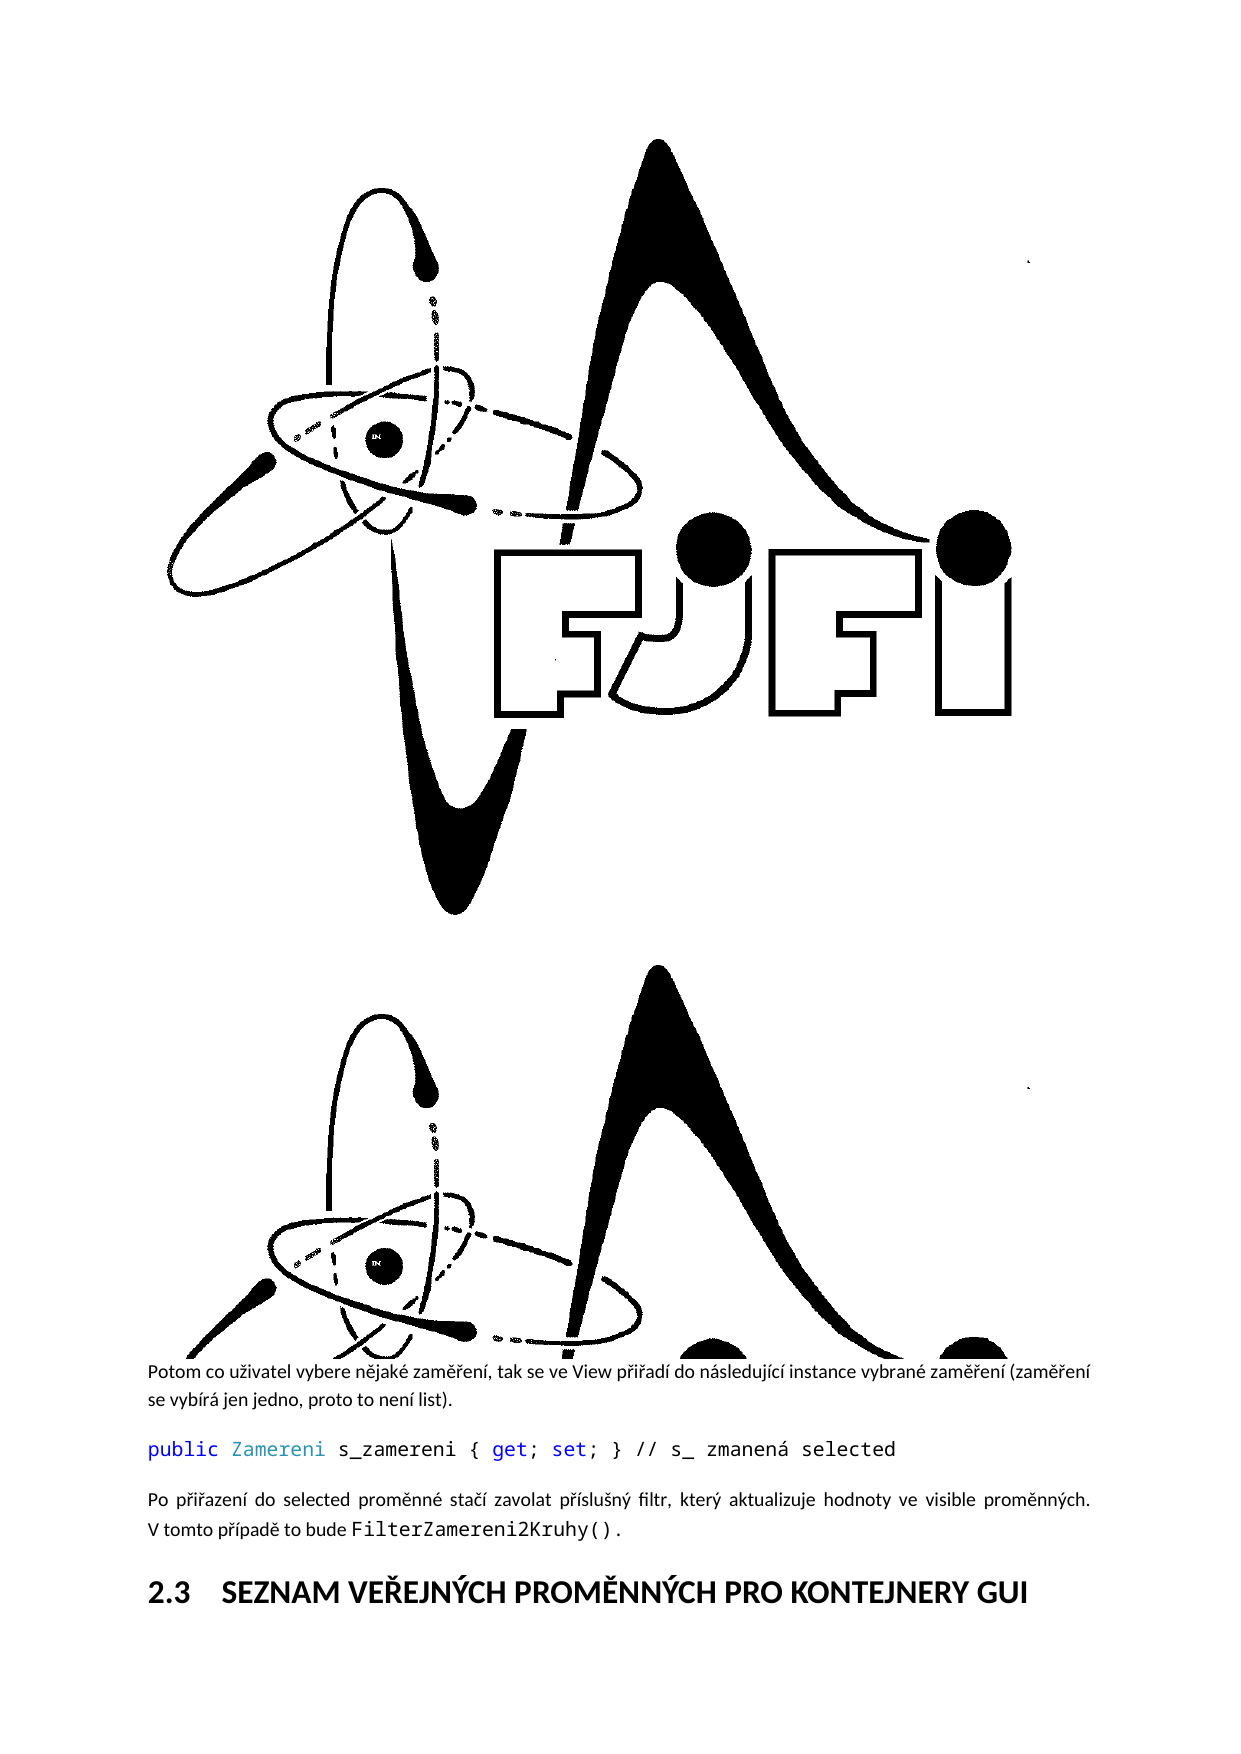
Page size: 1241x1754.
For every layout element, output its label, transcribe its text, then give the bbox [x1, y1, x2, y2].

text Po přiřazení do selected proměnné stačí zavolat příslušný filtr, který aktualizuje hodnoty ve visible proměnných. V tomto případě to bude FilterZamereni2Kruhy(). [148, 1487, 1093, 1542]
text Potom co uživatel vybere nějaké zaměření, tak se ve View přiřadí do následující instance vybrané zaměření (zaměření se vybírá jen jedno, proto to není list). [148, 1359, 1093, 1411]
text public Zamereni s_zamereni { get; set; } // s_ zmanená selected [623, 1435, 1093, 1462]
subtitle Seznam veřejných proměnných pro kontejnery GUI [148, 1571, 1093, 1612]
picture [147, 126, 1093, 1359]
